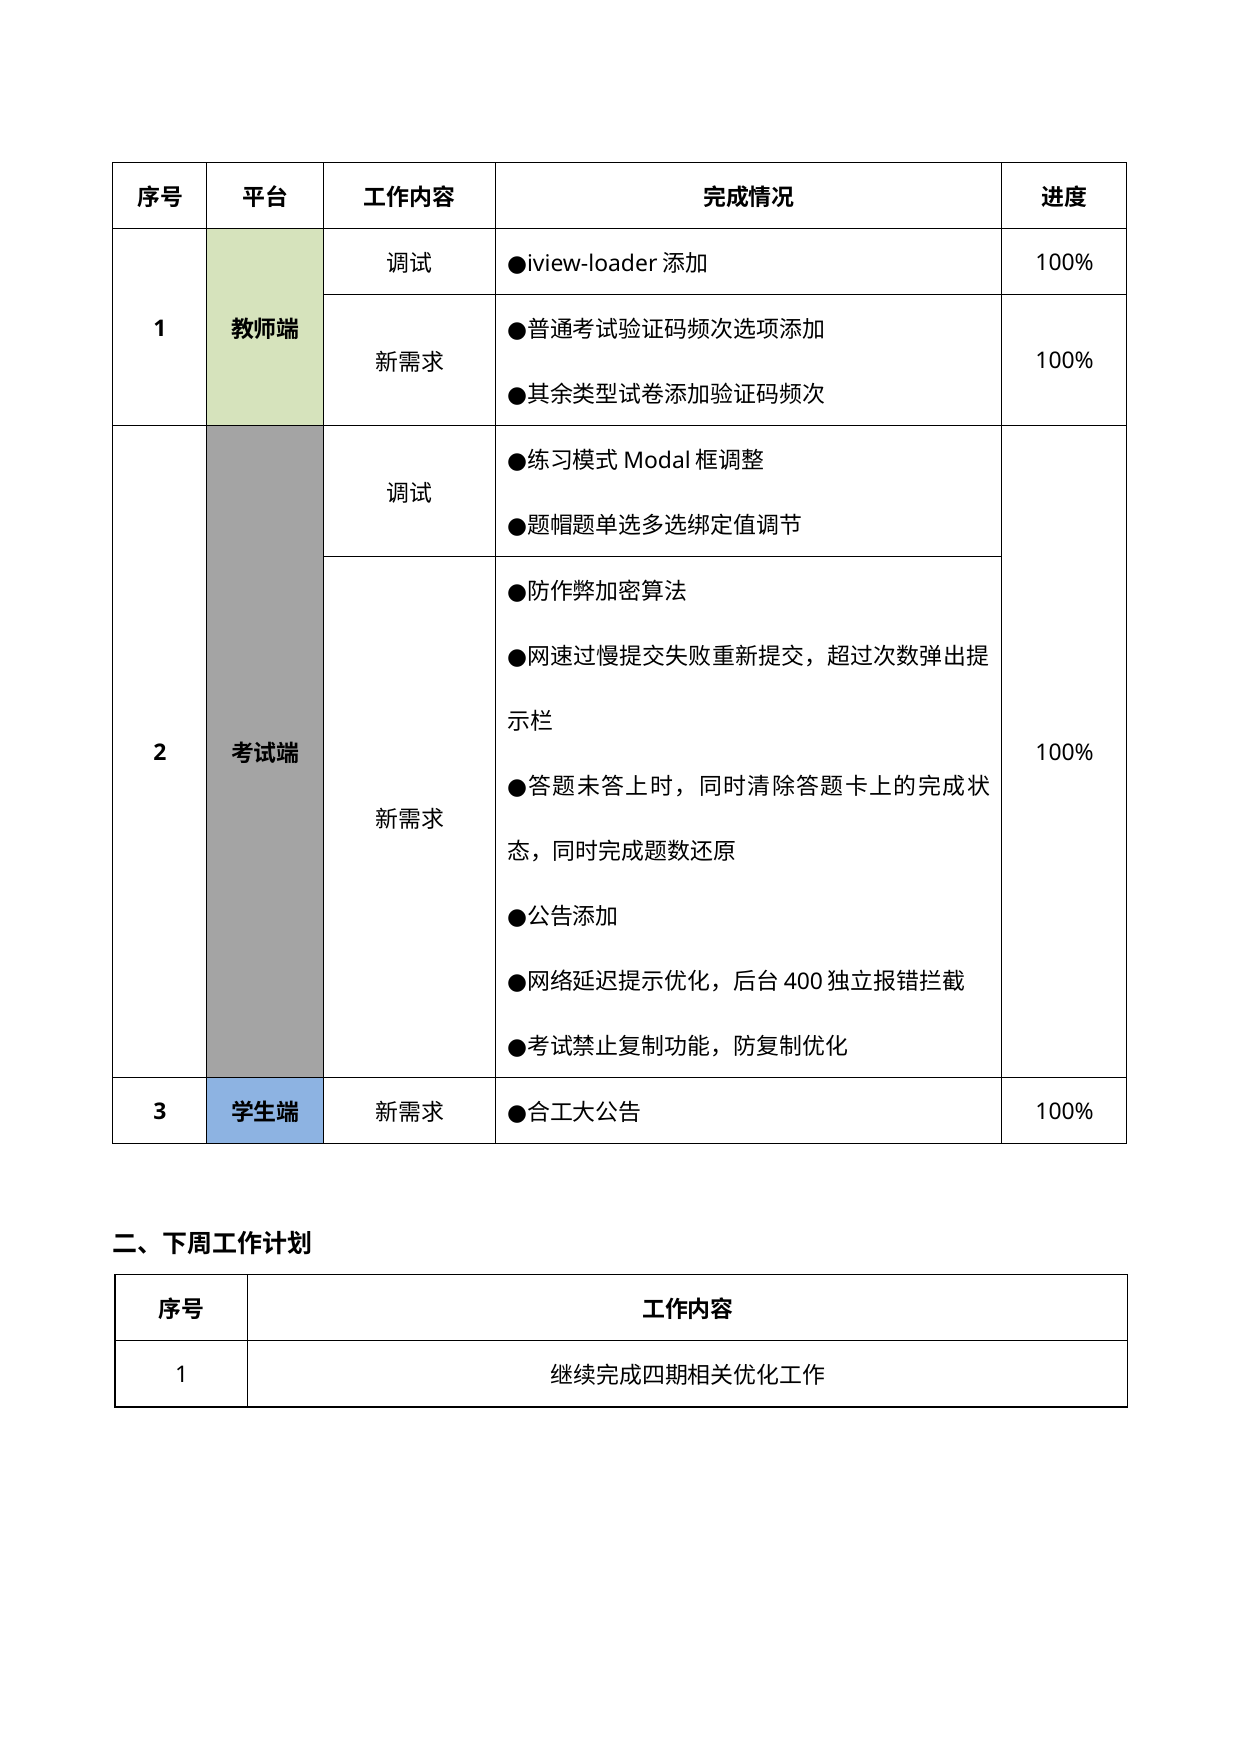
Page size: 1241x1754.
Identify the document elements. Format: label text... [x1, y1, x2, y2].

table_header 序号 [113, 163, 206, 228]
table_cell 2 [113, 426, 206, 1077]
table_cell ●合工大公告 [496, 1078, 1001, 1143]
table_cell ●防作弊加密算法 ●网速过慢提交失败重新提交，超过次数弹出提示栏 ●答题未答上时，同时清除答题卡上的完成状态，同时完成题数还原 ●公告添加 ●网络延迟提示优化，后台400独立报错拦截 ●考试禁止复制功能，防复制优化 [496, 557, 1001, 1077]
table_header 工作内容 [324, 163, 495, 228]
table_cell 1 [116, 1341, 247, 1406]
table_cell 100% [1002, 229, 1126, 294]
table_cell ●练习模式Modal框调整 ●题帽题单选多选绑定值调节 [496, 426, 1001, 556]
table_cell 新需求 [324, 295, 495, 425]
table_cell 3 [113, 1078, 206, 1143]
table_cell 100% [1002, 426, 1126, 1077]
table_header 工作内容 [248, 1275, 1127, 1340]
table_cell 继续完成四期相关优化工作 [248, 1341, 1127, 1406]
table_cell 学生端 [207, 1078, 323, 1143]
table_header 进度 [1002, 163, 1126, 228]
table_cell 考试端 [207, 426, 323, 1077]
text 二、下周工作计划 [112, 1209, 1128, 1274]
table_cell 教师端 [207, 229, 323, 425]
table_cell 新需求 [324, 557, 495, 1077]
table_header 序号 [116, 1275, 247, 1340]
table_cell 1 [113, 229, 206, 425]
table_cell ●普通考试验证码频次选项添加 ●其余类型试卷添加验证码频次 [496, 295, 1001, 425]
table_cell 100% [1002, 295, 1126, 425]
table_cell 100% [1002, 1078, 1126, 1143]
table_cell ●iview-loader添加 [496, 229, 1001, 294]
table_header 完成情况 [496, 163, 1001, 228]
table_cell 调试 [324, 426, 495, 556]
table_cell 调试 [324, 229, 495, 294]
table_cell 新需求 [324, 1078, 495, 1143]
table_header 平台 [207, 163, 323, 228]
